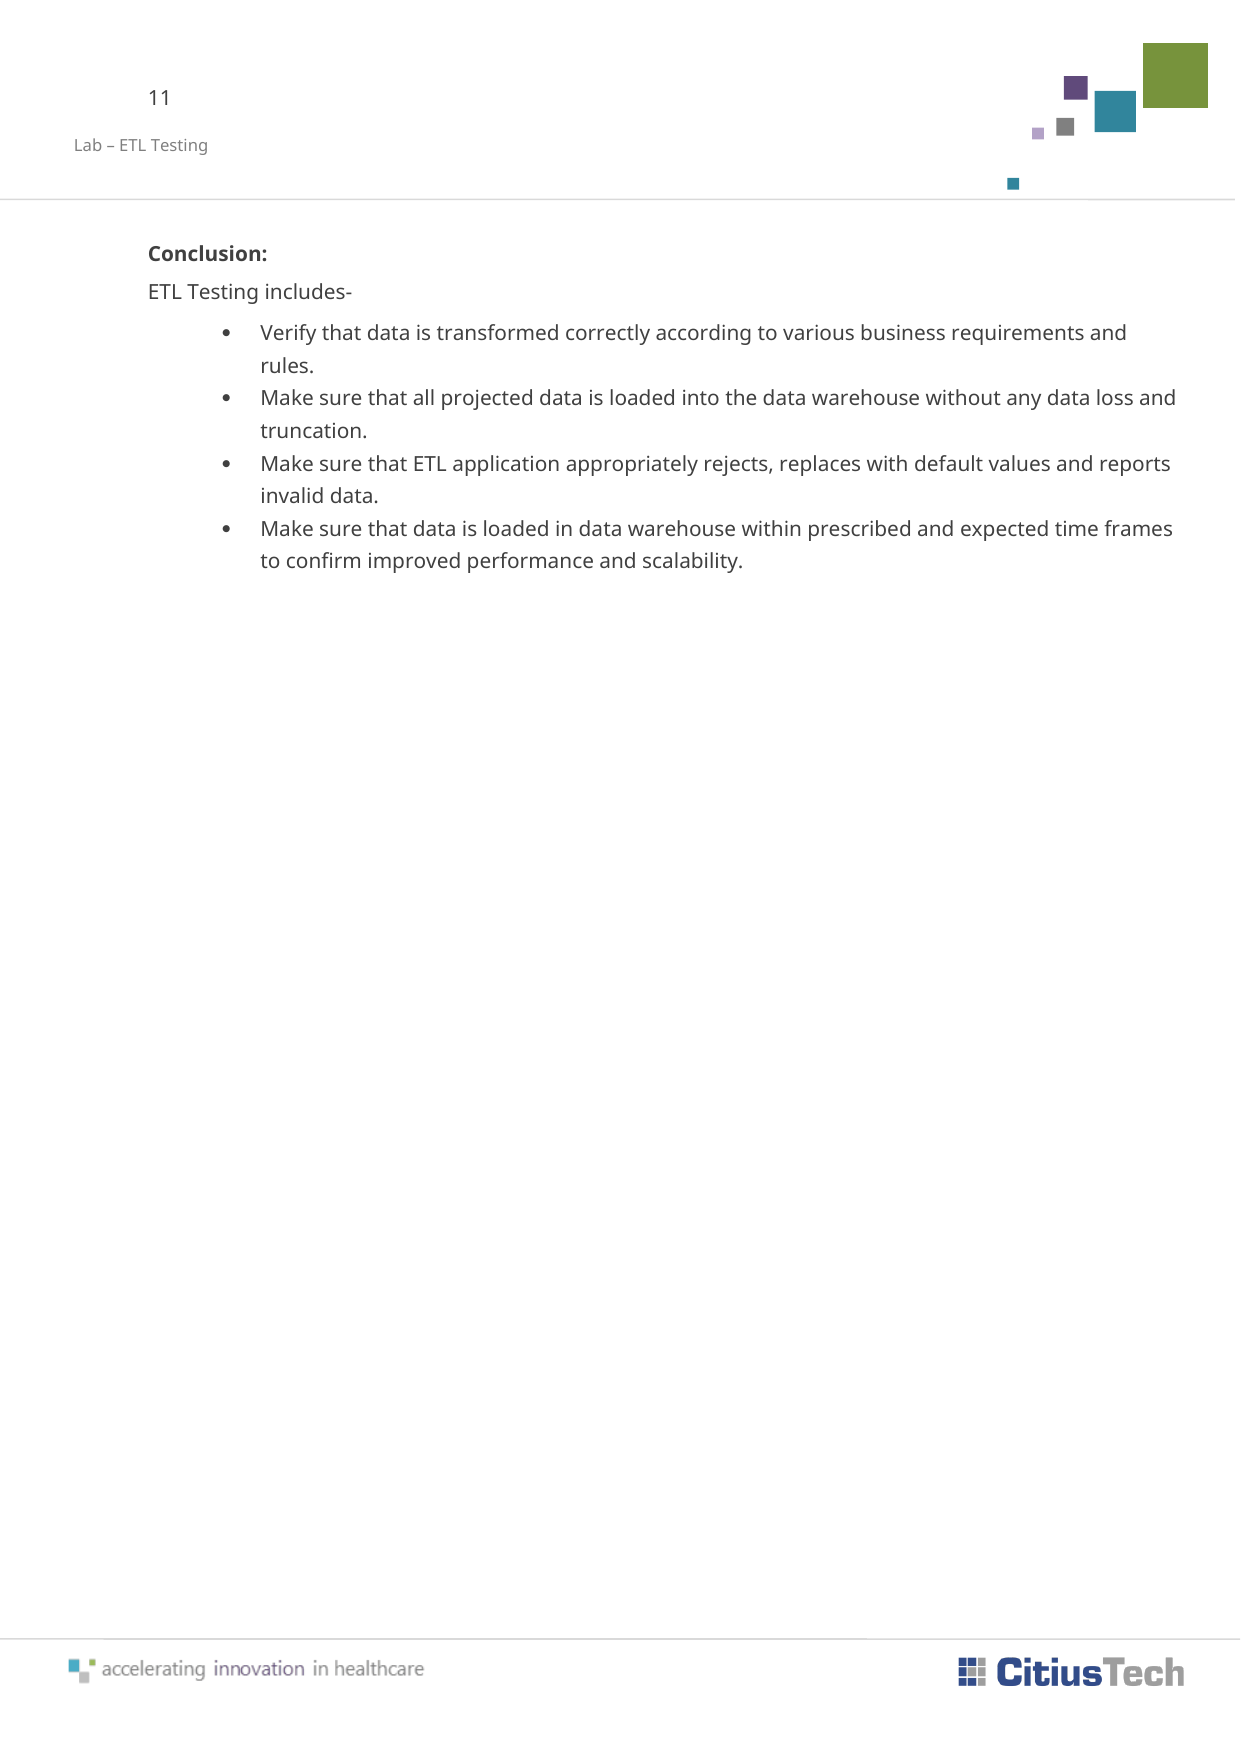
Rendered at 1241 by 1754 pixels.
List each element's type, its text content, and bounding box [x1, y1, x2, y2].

picture [957, 1656, 1184, 1687]
list Verify that data is transformed correctly according to various business requirements and rules. [223, 318, 1181, 379]
subtitle Conclusion: [148, 239, 1181, 268]
picture [68, 1655, 447, 1686]
text ETL Testing includes- [148, 277, 1181, 305]
list Make sure that all projected data is loaded into the data warehouse without any data loss and truncation. [223, 383, 1181, 444]
list Make sure that data is loaded in data warehouse within prescribed and expected time frames to confirm improved performance and scalability. [223, 514, 1181, 575]
list Make sure that ETL application appropriately rejects, replaces with default values and reports invalid data. [223, 449, 1181, 510]
